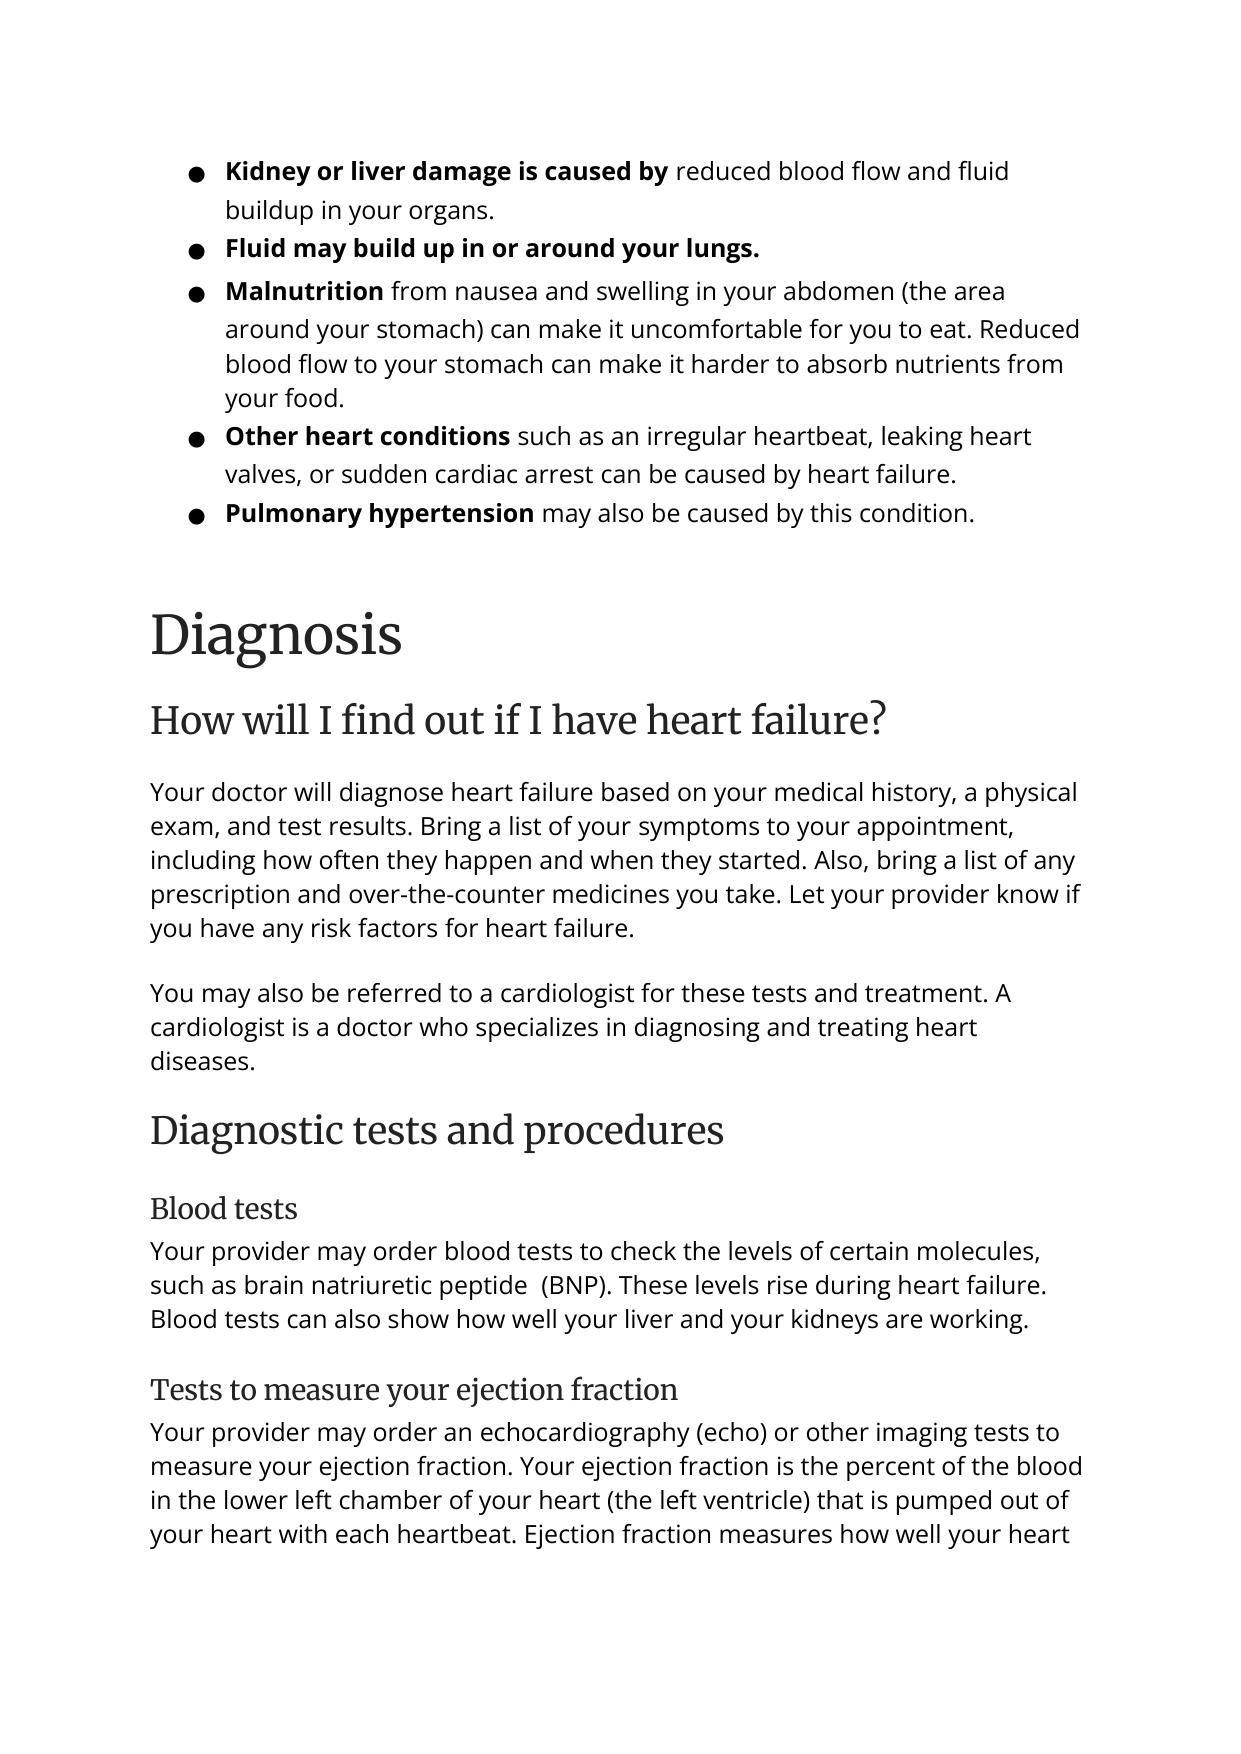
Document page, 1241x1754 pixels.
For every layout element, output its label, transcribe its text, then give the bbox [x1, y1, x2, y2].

list Kidney or liver damage is caused by reduced blood flow and fluid buildup in your organs. [187, 150, 1090, 227]
subtitle Blood tests [150, 1192, 1090, 1227]
list Fluid may build up in or around your lungs. [187, 227, 1090, 269]
text Your provider may order blood tests to check the levels of certain molecules, such as brain natriuretic peptide (BNP). These levels rise during heart failure. Blood tests can also show how well your liver and your kidneys are working. [150, 1233, 1090, 1336]
text Your doctor will diagnose heart failure based on your medical history, a physical exam, and test results. Bring a list of your symptoms to your appointment, including how often they happen and when they started. Also, bring a list of any prescription and over-the-counter medicines you take. Let your provider know if you have any risk factors for heart failure. [150, 774, 1090, 944]
subtitle Diagnosis [150, 602, 1090, 669]
list Pulmonary hypertension may also be caused by this condition. [187, 491, 1090, 534]
subtitle How will I find out if I have heart failure? [150, 698, 1090, 745]
subtitle Tests to measure your ejection fraction [150, 1373, 1090, 1408]
list Malnutrition from nausea and swelling in your abdomen (the area around your stomach) can make it uncomfortable for you to eat. Reduced blood flow to your stomach can make it harder to absorb nutrients from your food. [187, 269, 1090, 414]
subtitle Diagnostic tests and procedures [150, 1107, 1090, 1154]
text You may also be referred to a cardiologist for these tests and treatment. A cardiologist is a doctor who specializes in diagnosing and treating heart diseases. [150, 976, 1090, 1078]
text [150, 1415, 1090, 1551]
list Other heart conditions such as an irregular heartbeat, leaking heart valves, or sudden cardiac arrest can be caused by heart failure. [187, 414, 1090, 491]
